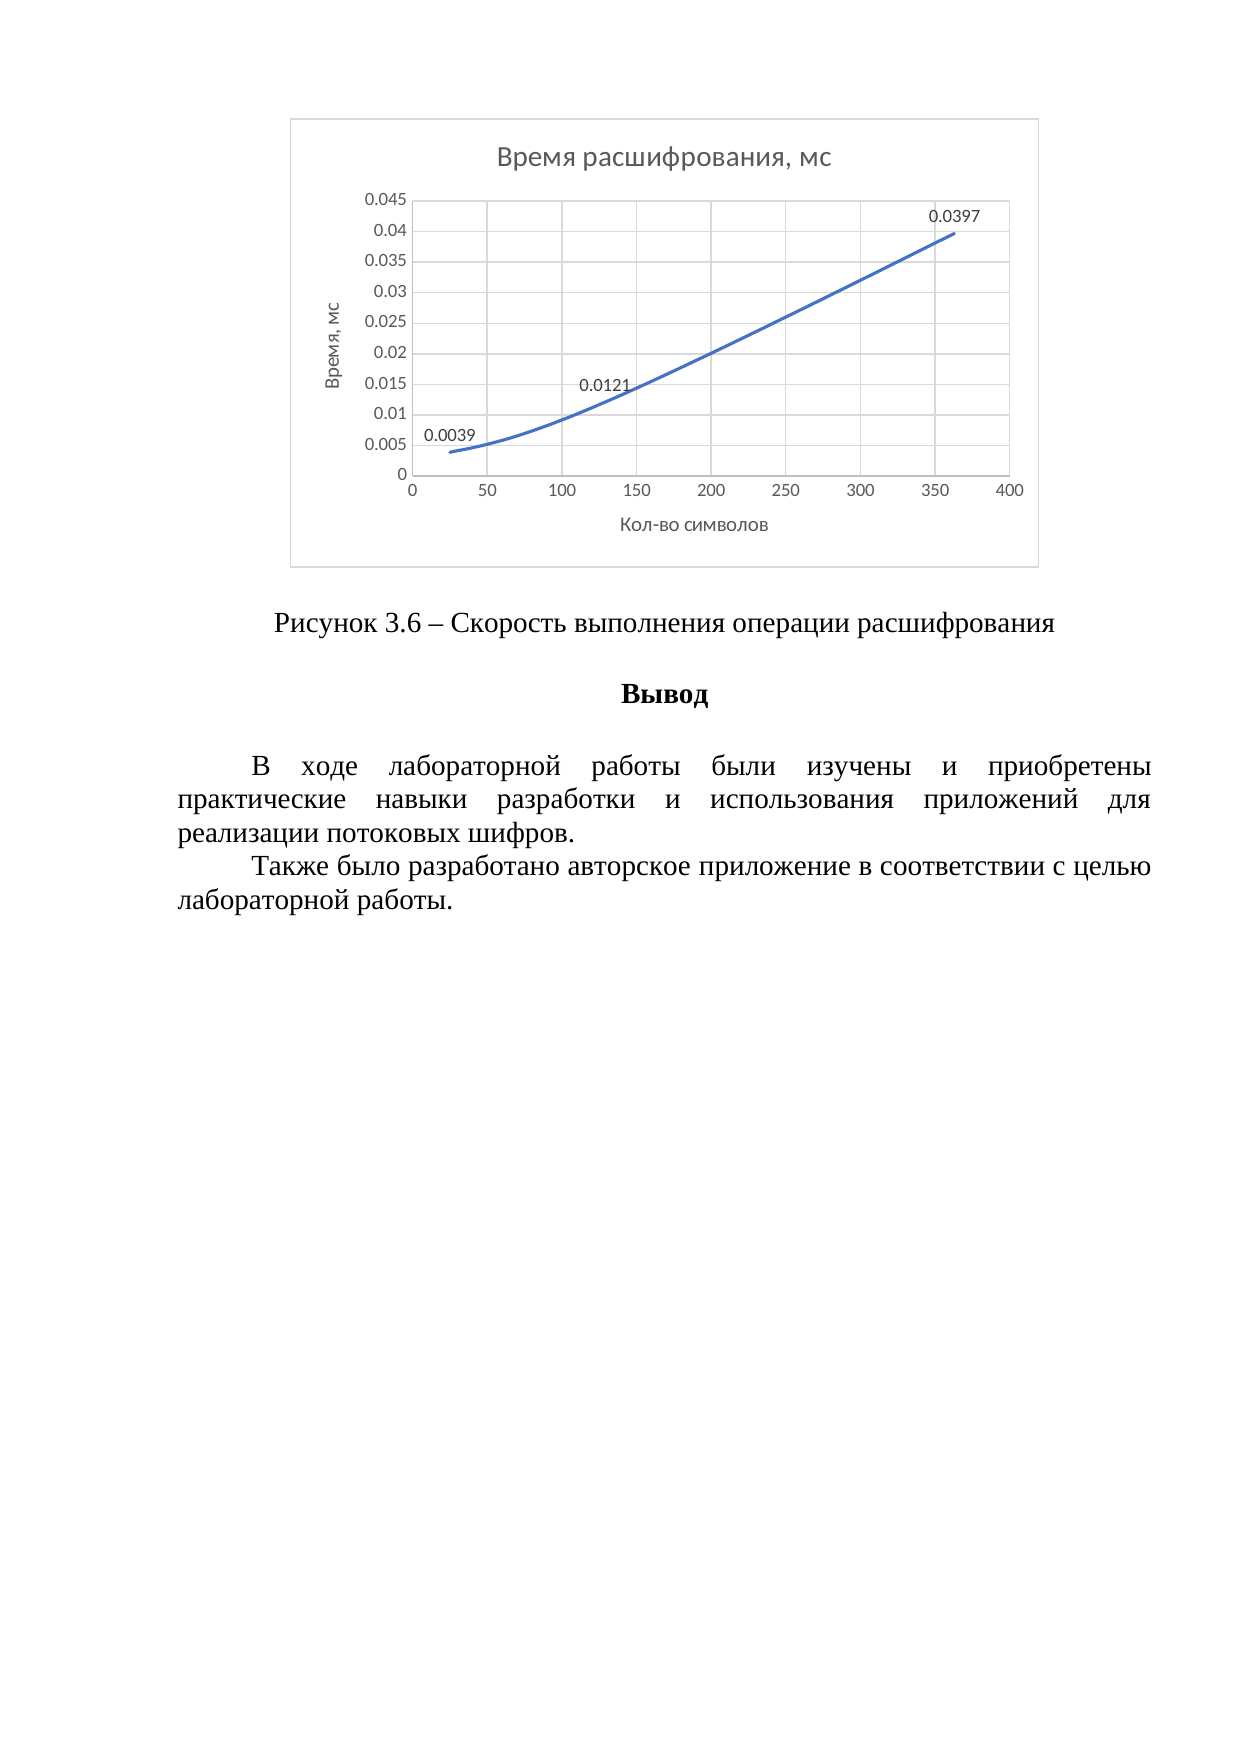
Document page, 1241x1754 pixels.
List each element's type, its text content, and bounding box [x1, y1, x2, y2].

list В ходе лабораторной работы были изучены и приобретены практические навыки разработки и использования приложений для реализации потоковых шифров. [177, 748, 1152, 848]
text Вывод [177, 677, 1152, 710]
text Также было разработано авторское приложение в соответствии с целью лабораторной работы. [177, 848, 1152, 915]
text Рисунок 3.6 – Скорость выполнения операции расшифрования [177, 606, 1152, 639]
